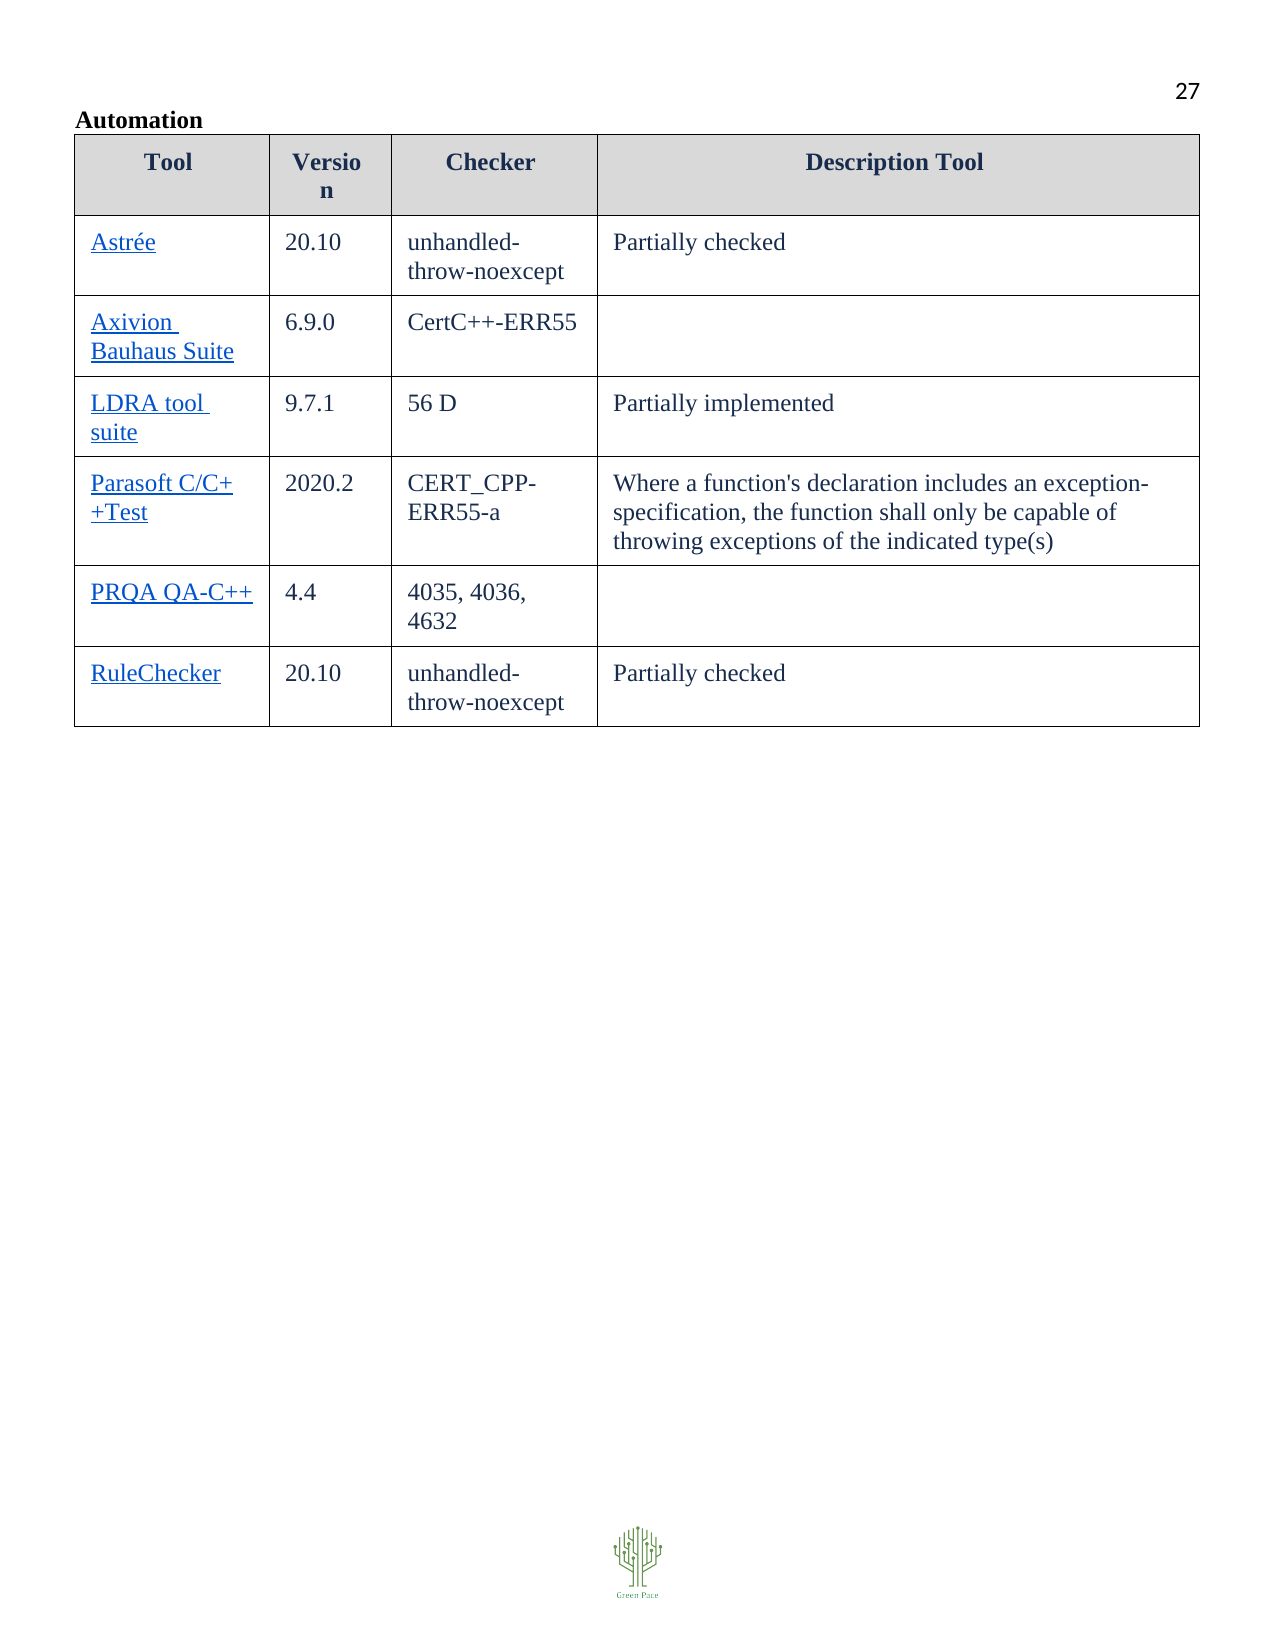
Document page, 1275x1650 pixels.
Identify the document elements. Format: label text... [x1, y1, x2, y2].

table_header Tool [75, 135, 269, 215]
table_cell 2020.2 [270, 457, 391, 565]
table_cell 4035, 4036, 4632 [392, 566, 597, 646]
table_cell 20.10 [270, 647, 391, 726]
table_cell Partially checked [598, 647, 1199, 726]
table_cell [598, 296, 1199, 376]
table_cell Axivion Bauhaus Suite [75, 296, 269, 376]
table_cell CertC++-ERR55 [392, 296, 597, 376]
table_cell 6.9.0 [270, 296, 391, 376]
text Automation [75, 106, 1200, 134]
picture [605, 1521, 670, 1606]
table_cell LDRA tool suite [75, 377, 269, 456]
table_cell 4.4 [270, 566, 391, 646]
table_header Version [270, 135, 391, 215]
table_cell Where a function's declaration includes an exception-specification, the function shall only be capable of throwing exceptions of the indicated type(s) [598, 457, 1199, 565]
table_cell Partially checked [598, 216, 1199, 295]
table_cell Partially implemented [598, 377, 1199, 456]
table_cell unhandled-throw-noexcept [392, 216, 597, 295]
table_cell unhandled-throw-noexcept [392, 647, 597, 726]
table_cell RuleChecker [75, 647, 269, 726]
table_header Checker [392, 135, 597, 215]
table_cell 9.7.1 [270, 377, 391, 456]
table_cell 56 D [392, 377, 597, 456]
table_cell PRQA QA-C++ [75, 566, 269, 646]
table_header Description Tool [598, 135, 1199, 215]
table_cell CERT_CPP-ERR55-a [392, 457, 597, 565]
table_cell 20.10 [270, 216, 391, 295]
table_cell Parasoft C/C++Test [75, 457, 269, 565]
table_cell Astrée [75, 216, 269, 295]
table_cell [598, 566, 1199, 646]
